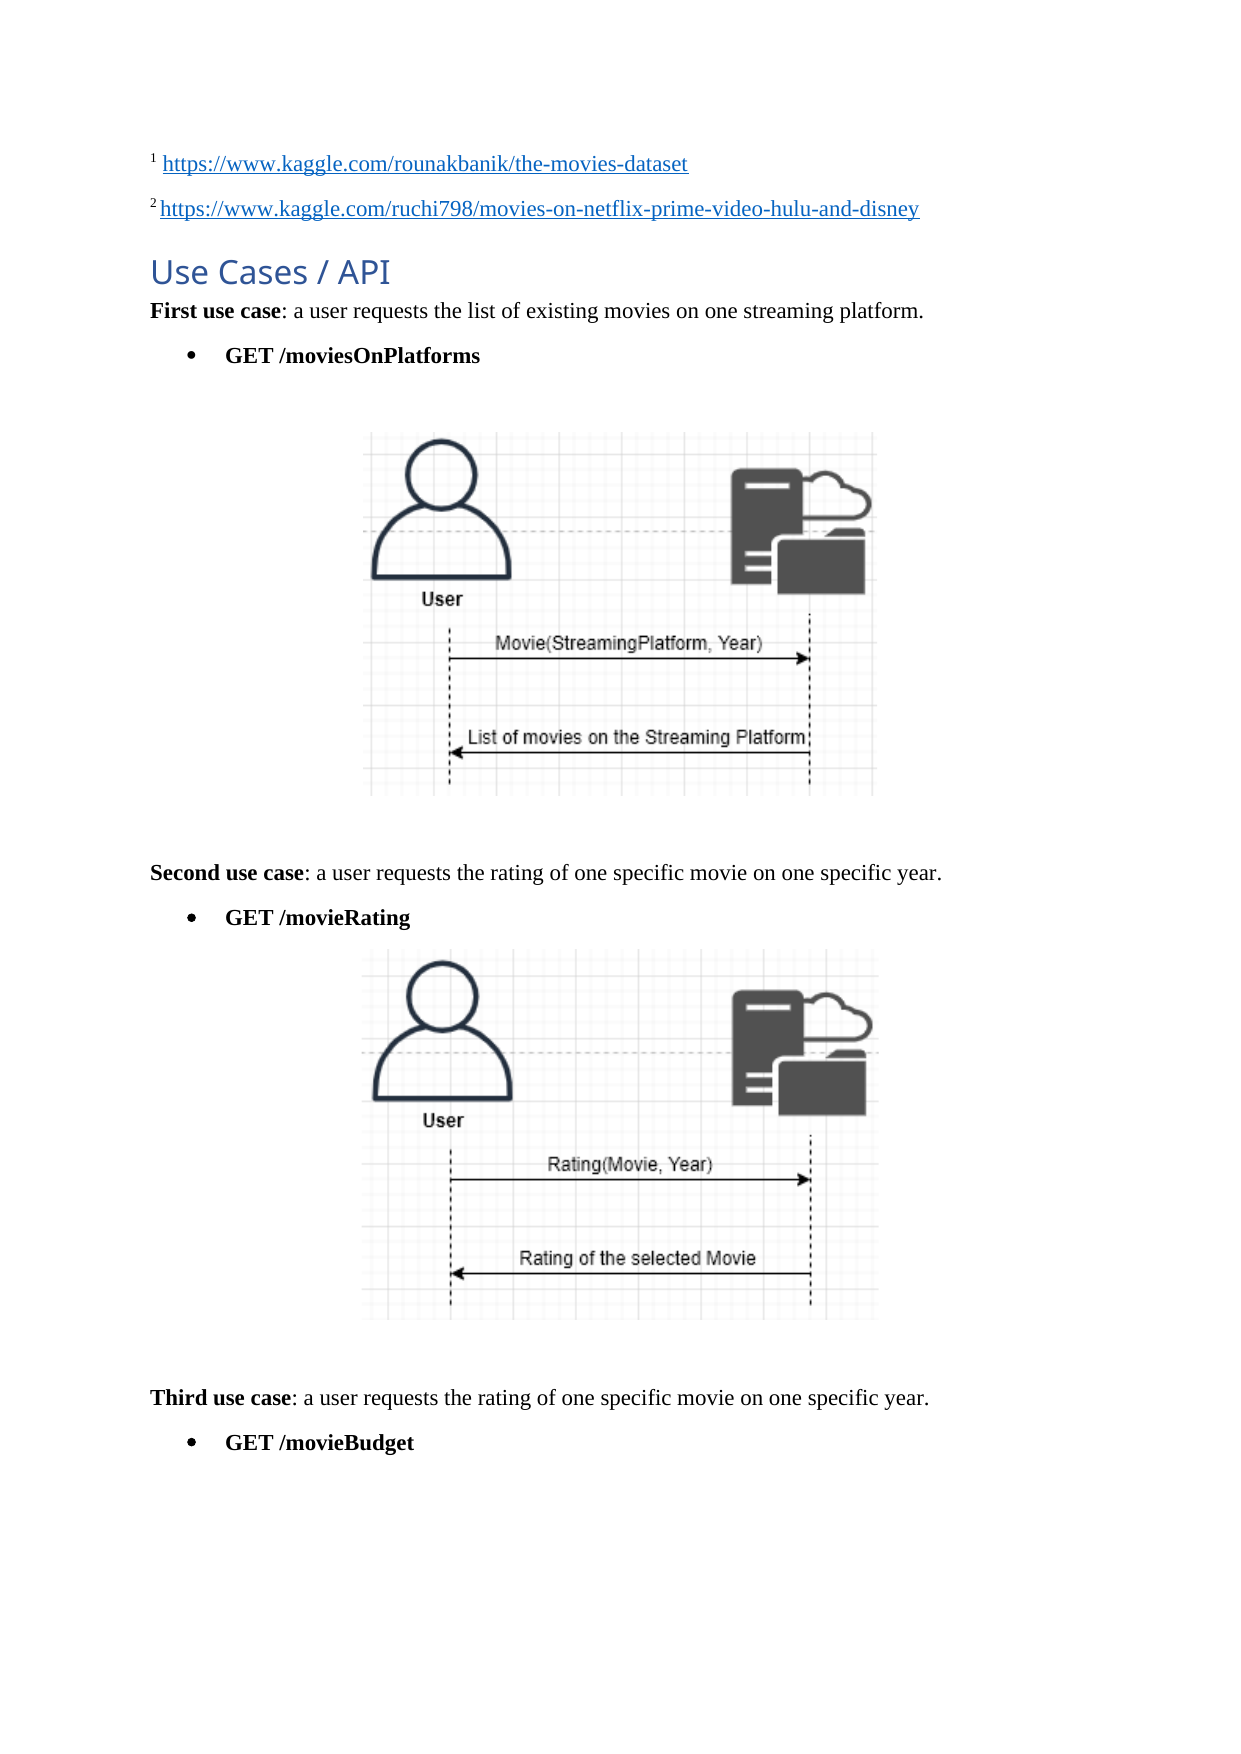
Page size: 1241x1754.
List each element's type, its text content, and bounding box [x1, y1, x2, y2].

picture [363, 432, 878, 796]
list GET /movieBudget [187, 1429, 1090, 1455]
list GET /movieRating [187, 904, 1090, 931]
text 2 https://www.kaggle.com/ruchi798/movies-on-netflix-prime-video-hulu-and-disney [150, 195, 1090, 221]
text Second use case: a user requests the rating of one specific movie on one specific year. [150, 859, 1090, 886]
text 1 https://www.kaggle.com/rounakbanik/the-movies-dataset [150, 150, 1090, 176]
subtitle Use Cases / API [150, 248, 1090, 294]
list GET /moviesOnPlatforms [187, 343, 1090, 369]
picture [361, 949, 879, 1320]
text First use case: a user requests the list of existing movies on one streaming platform. [150, 297, 1090, 324]
text Third use case: a user requests the rating of one specific movie on one specific year. [150, 1384, 1090, 1410]
